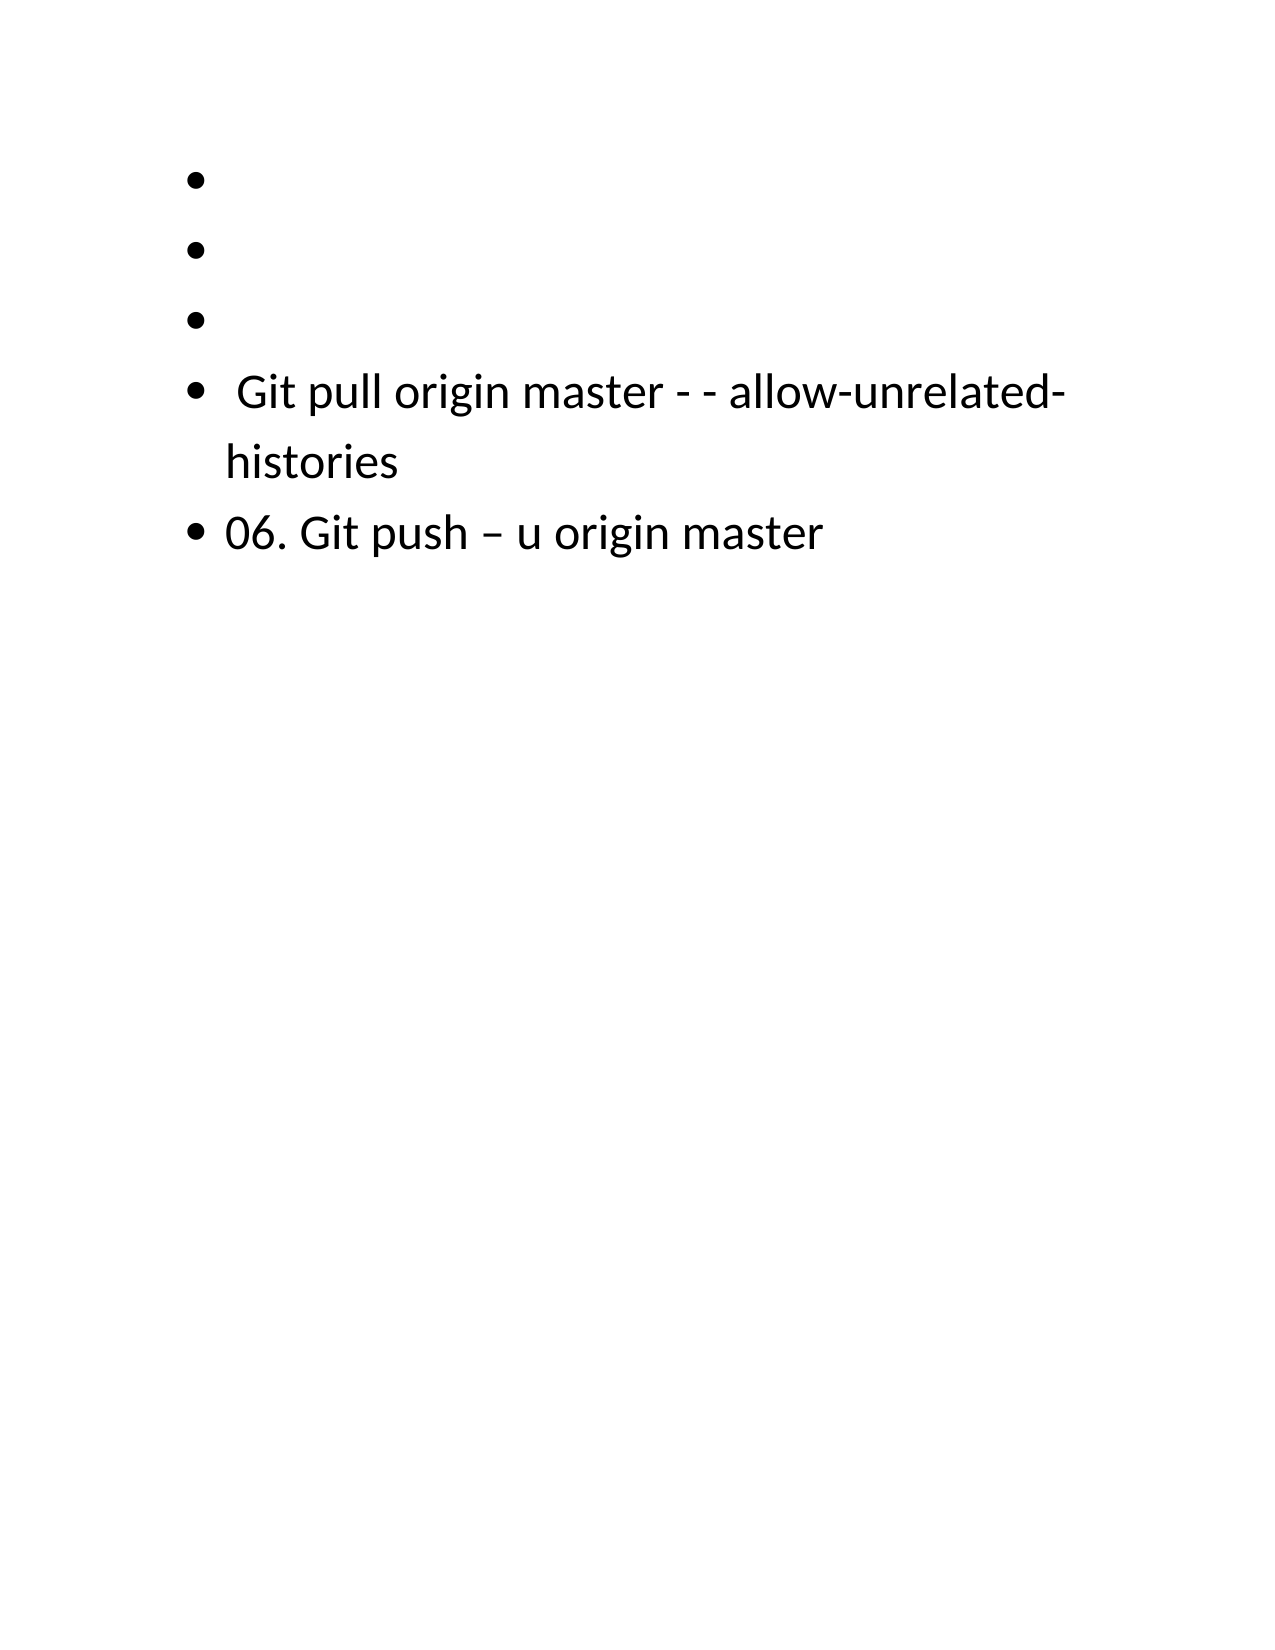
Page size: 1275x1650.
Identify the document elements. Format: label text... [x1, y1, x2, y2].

list 06. Git push – u origin master [187, 501, 1125, 562]
list Git pull origin master - - allow-unrelated-histories [187, 360, 1125, 491]
